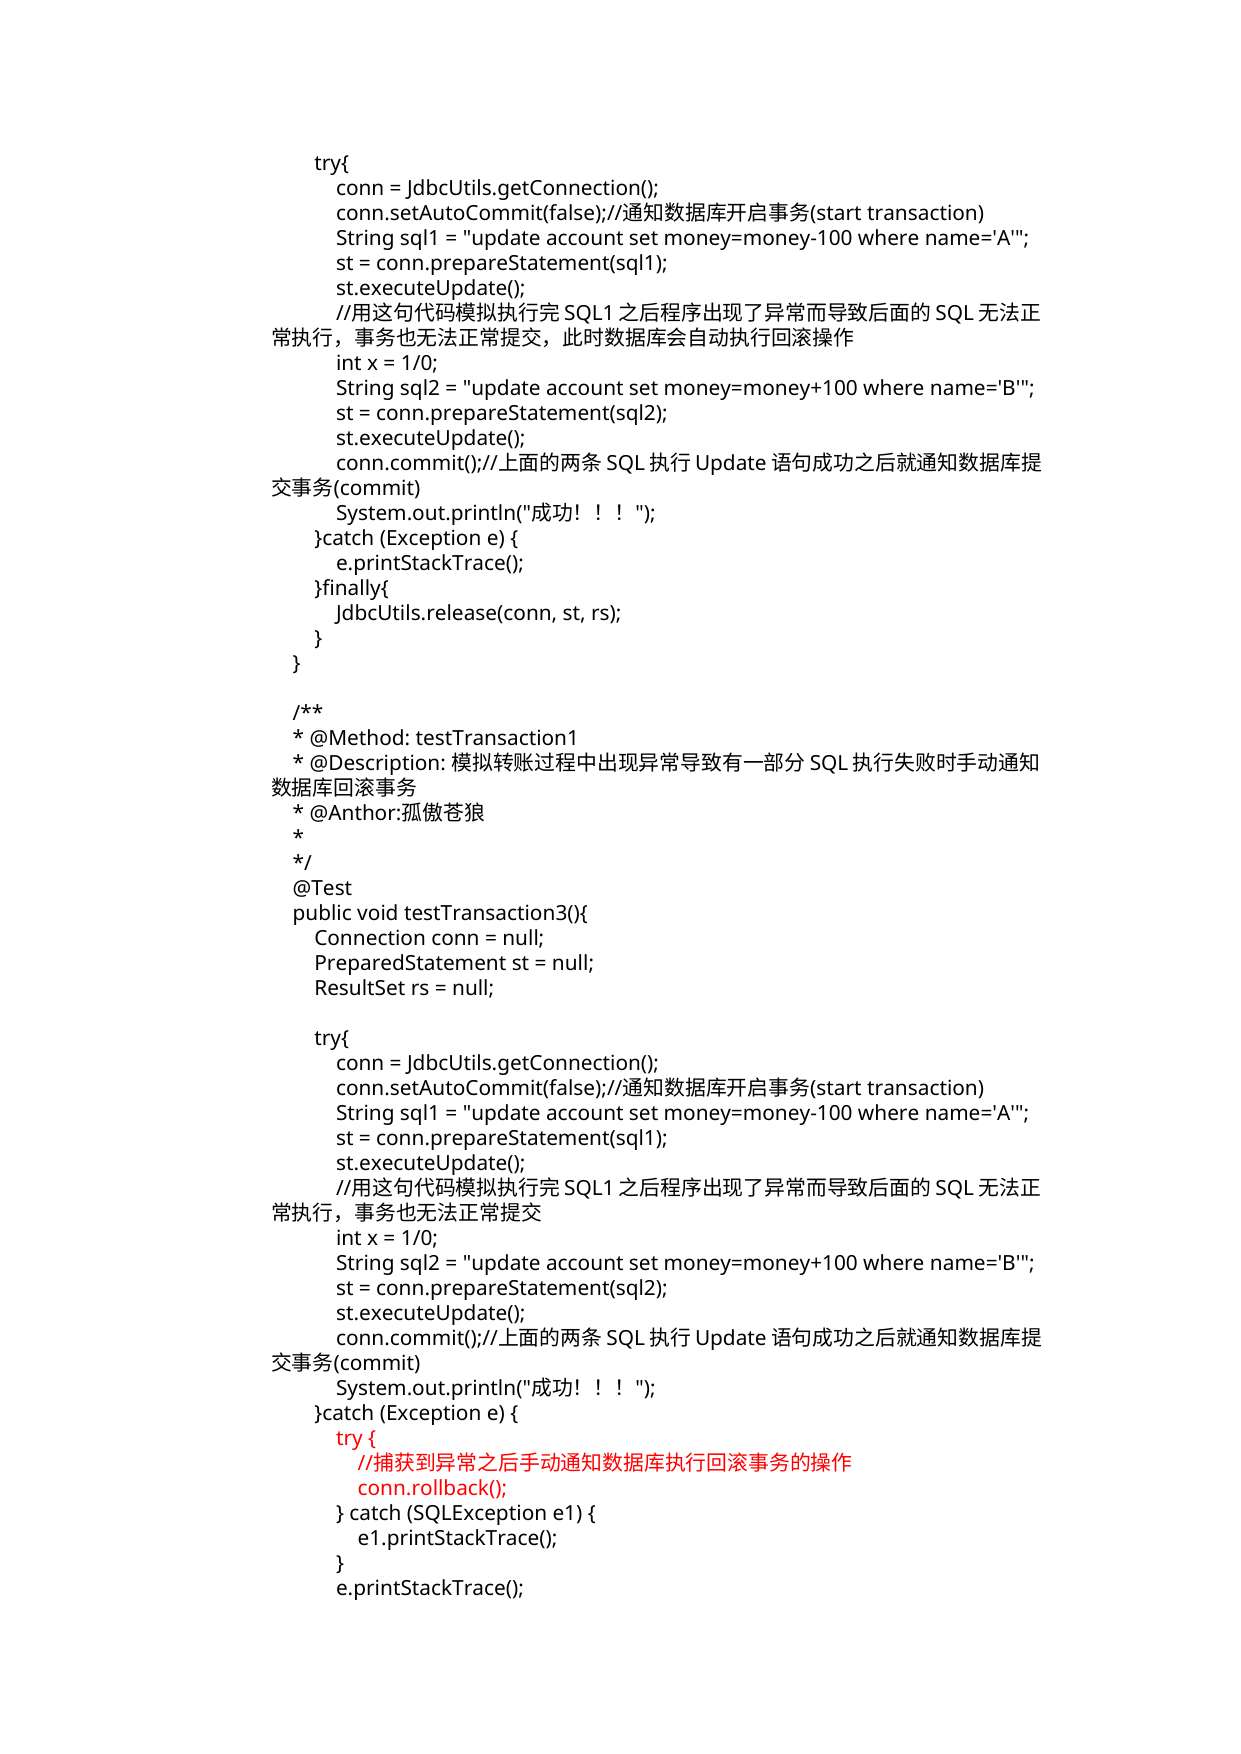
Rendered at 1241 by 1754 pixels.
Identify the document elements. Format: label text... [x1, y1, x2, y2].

text } catch (SQLException e1) { [271, 1500, 1053, 1525]
text try{ [271, 150, 1053, 175]
text public void testTransaction3(){ [271, 900, 1053, 925]
text try { [271, 1425, 1053, 1450]
text * @Anthor:孤傲苍狼 [271, 800, 1053, 825]
text st.executeUpdate(); [271, 1300, 1053, 1325]
text st.executeUpdate(); [271, 275, 1053, 300]
text int x = 1/0; [271, 1225, 1053, 1250]
text PreparedStatement st = null; [271, 950, 1053, 975]
text * [271, 825, 1053, 850]
text String sql1 = "update account set money=money-100 where name='A'"; [271, 225, 1053, 250]
text conn = JdbcUtils.getConnection(); [271, 1050, 1053, 1075]
text JdbcUtils.release(conn, st, rs); [271, 600, 1053, 625]
text * @Method: testTransaction1 [271, 725, 1053, 750]
text //用这句代码模拟执行完SQL1之后程序出现了异常而导致后面的SQL无法正常执行，事务也无法正常提交，此时数据库会自动执行回滚操作 [271, 300, 1053, 350]
text }catch (Exception e) { [271, 525, 1053, 550]
text /** [271, 700, 1053, 725]
text String sql2 = "update account set money=money+100 where name='B'"; [271, 1250, 1053, 1275]
text @Test [271, 875, 1053, 900]
text e1.printStackTrace(); [271, 1525, 1053, 1550]
text st.executeUpdate(); [271, 1150, 1053, 1175]
text conn.commit();//上面的两条SQL执行Update语句成功之后就通知数据库提交事务(commit) [271, 1325, 1053, 1375]
text * @Description: 模拟转账过程中出现异常导致有一部分SQL执行失败时手动通知数据库回滚事务 [271, 750, 1053, 800]
text } [271, 625, 1053, 650]
text e.printStackTrace(); [271, 550, 1053, 575]
text String sql1 = "update account set money=money-100 where name='A'"; [271, 1100, 1053, 1125]
text st = conn.prepareStatement(sql2); [271, 400, 1053, 425]
text String sql2 = "update account set money=money+100 where name='B'"; [271, 375, 1053, 400]
text }catch (Exception e) { [271, 1400, 1053, 1425]
text st = conn.prepareStatement(sql2); [271, 1275, 1053, 1300]
text e.printStackTrace(); [271, 1575, 1053, 1600]
text st = conn.prepareStatement(sql1); [271, 1125, 1053, 1150]
text ResultSet rs = null; [271, 975, 1053, 1000]
text conn.commit();//上面的两条SQL执行Update语句成功之后就通知数据库提交事务(commit) [271, 450, 1053, 500]
text Connection conn = null; [271, 925, 1053, 950]
text conn.setAutoCommit(false);//通知数据库开启事务(start transaction) [271, 1075, 1053, 1100]
text } [271, 1550, 1053, 1575]
text conn = JdbcUtils.getConnection(); [271, 175, 1053, 200]
text conn.rollback(); [271, 1475, 1053, 1500]
text }finally{ [271, 575, 1053, 600]
text } [271, 650, 1053, 675]
text System.out.println("成功！！！"); [271, 1375, 1053, 1400]
text st.executeUpdate(); [271, 425, 1053, 450]
text try{ [271, 1025, 1053, 1050]
text //捕获到异常之后手动通知数据库执行回滚事务的操作 [271, 1450, 1053, 1475]
text int x = 1/0; [271, 350, 1053, 375]
text //用这句代码模拟执行完SQL1之后程序出现了异常而导致后面的SQL无法正常执行，事务也无法正常提交 [271, 1175, 1053, 1225]
text System.out.println("成功！！！"); [271, 500, 1053, 525]
text conn.setAutoCommit(false);//通知数据库开启事务(start transaction) [271, 200, 1053, 225]
text */ [271, 850, 1053, 875]
text st = conn.prepareStatement(sql1); [271, 250, 1053, 275]
